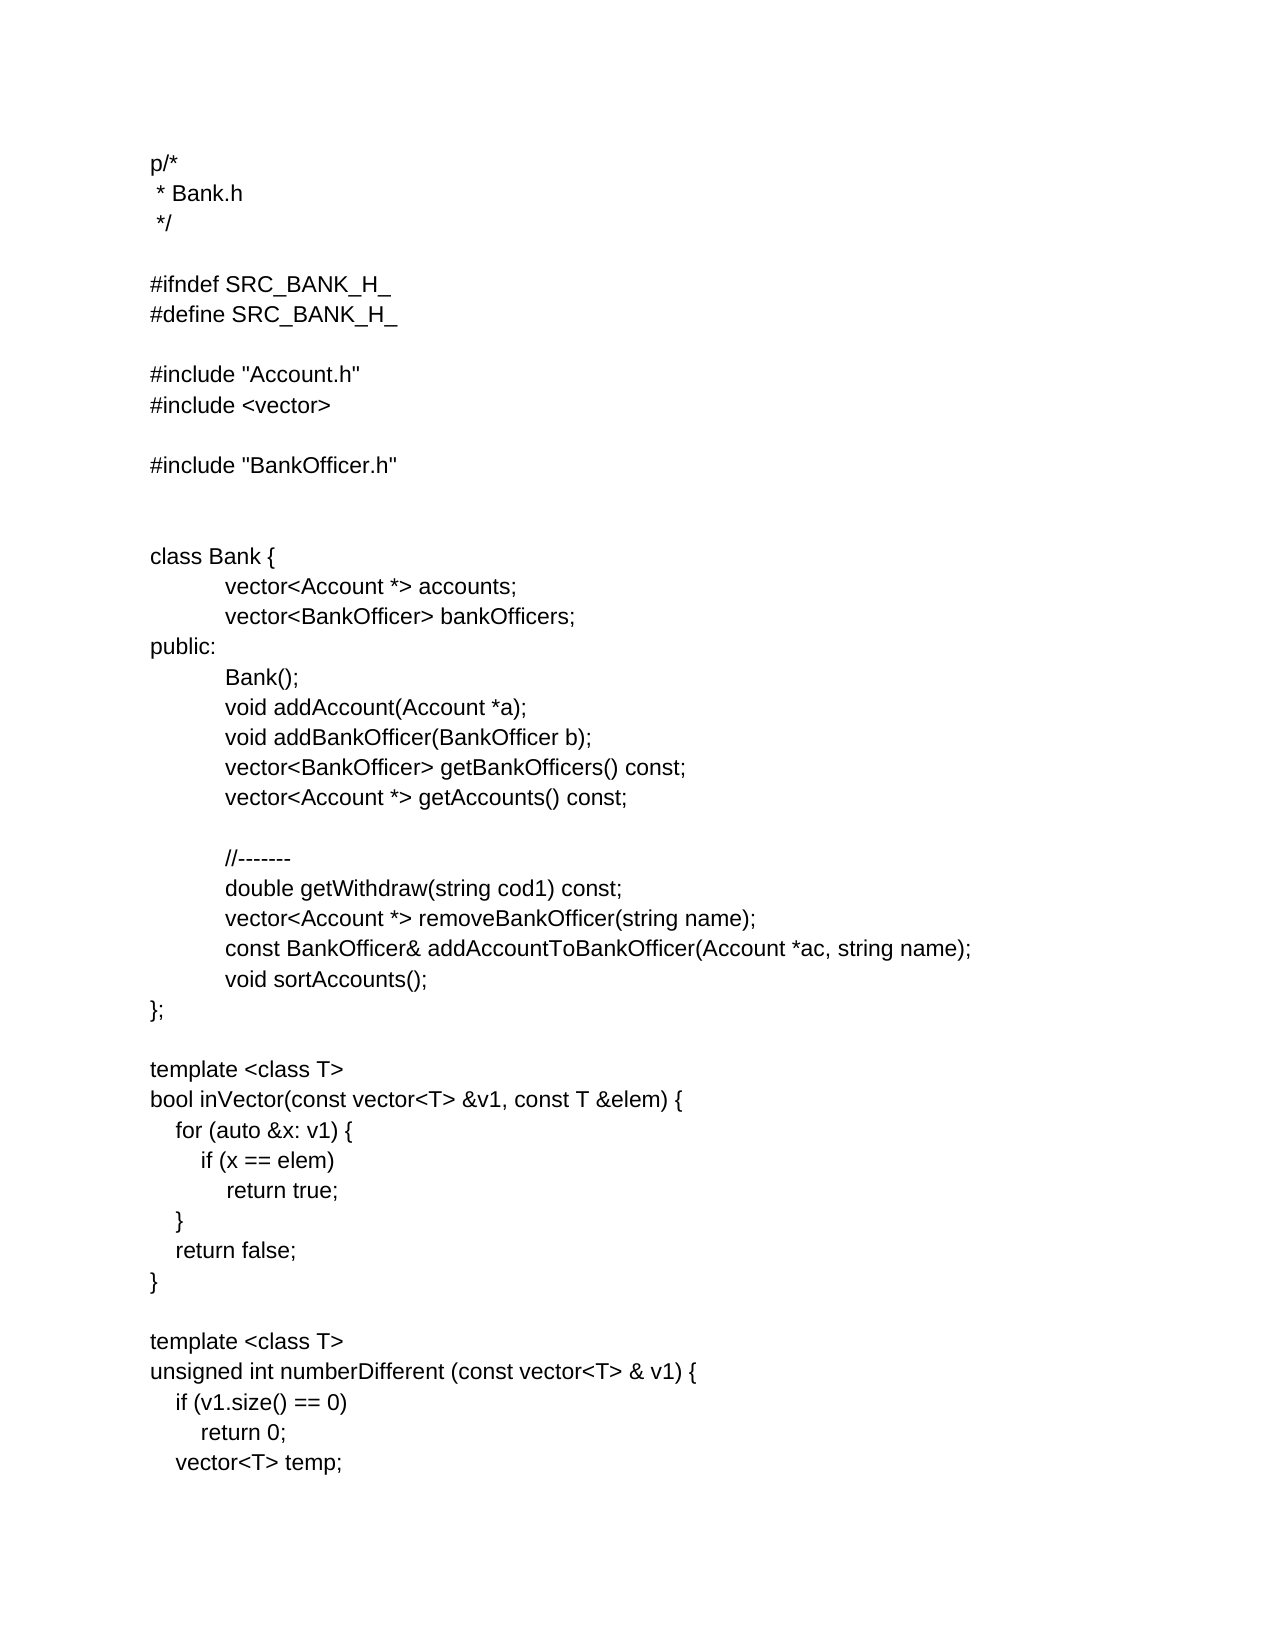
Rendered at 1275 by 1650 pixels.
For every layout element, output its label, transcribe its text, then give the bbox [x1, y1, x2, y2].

text template <class T> [150, 1056, 1125, 1083]
text bool inVector(const vector<T> &v1, const T &elem) { [150, 1086, 1125, 1113]
text //------- [150, 845, 1125, 871]
text return 0; [150, 1419, 1125, 1445]
text vector<Account *> removeBankOfficer(string name); [150, 905, 1125, 932]
text void sortAccounts(); [150, 966, 1125, 992]
text #include "BankOfficer.h" [150, 452, 1125, 478]
text }; [150, 996, 1125, 1022]
text void addAccount(Account *a); [150, 694, 1125, 720]
text Bank(); [150, 663, 1125, 690]
text vector<BankOfficer> getBankOfficers() const; [150, 754, 1125, 781]
text p/* [150, 150, 1125, 176]
text * Bank.h [150, 180, 1125, 207]
text } [150, 1268, 1125, 1294]
text template <class T> [150, 1328, 1125, 1354]
text double getWithdraw(string cod1) const; [150, 875, 1125, 901]
text vector<T> temp; [150, 1449, 1125, 1475]
text for (auto &x: v1) { [150, 1117, 1125, 1143]
text vector<BankOfficer> bankOfficers; [150, 603, 1125, 629]
text class Bank { [150, 543, 1125, 569]
text return true; [150, 1177, 1125, 1203]
text vector<Account *> getAccounts() const; [150, 784, 1125, 811]
text public: [150, 633, 1125, 660]
text if (x == elem) [150, 1147, 1125, 1173]
text #include "Account.h" [150, 361, 1125, 388]
text return false; [150, 1237, 1125, 1264]
text #define SRC_BANK_H_ [150, 301, 1125, 327]
text unsigned int numberDifferent (const vector<T> & v1) { [150, 1358, 1125, 1385]
text const BankOfficer& addAccountToBankOfficer(Account *ac, string name); [150, 935, 1125, 962]
text #ifndef SRC_BANK_H_ [150, 271, 1125, 297]
text void addBankOfficer(BankOfficer b); [150, 724, 1125, 750]
text vector<Account *> accounts; [150, 573, 1125, 599]
text #include <vector> [150, 392, 1125, 418]
text if (v1.size() == 0) [150, 1388, 1125, 1415]
text } [150, 1207, 1125, 1234]
text */ [150, 210, 1125, 237]
